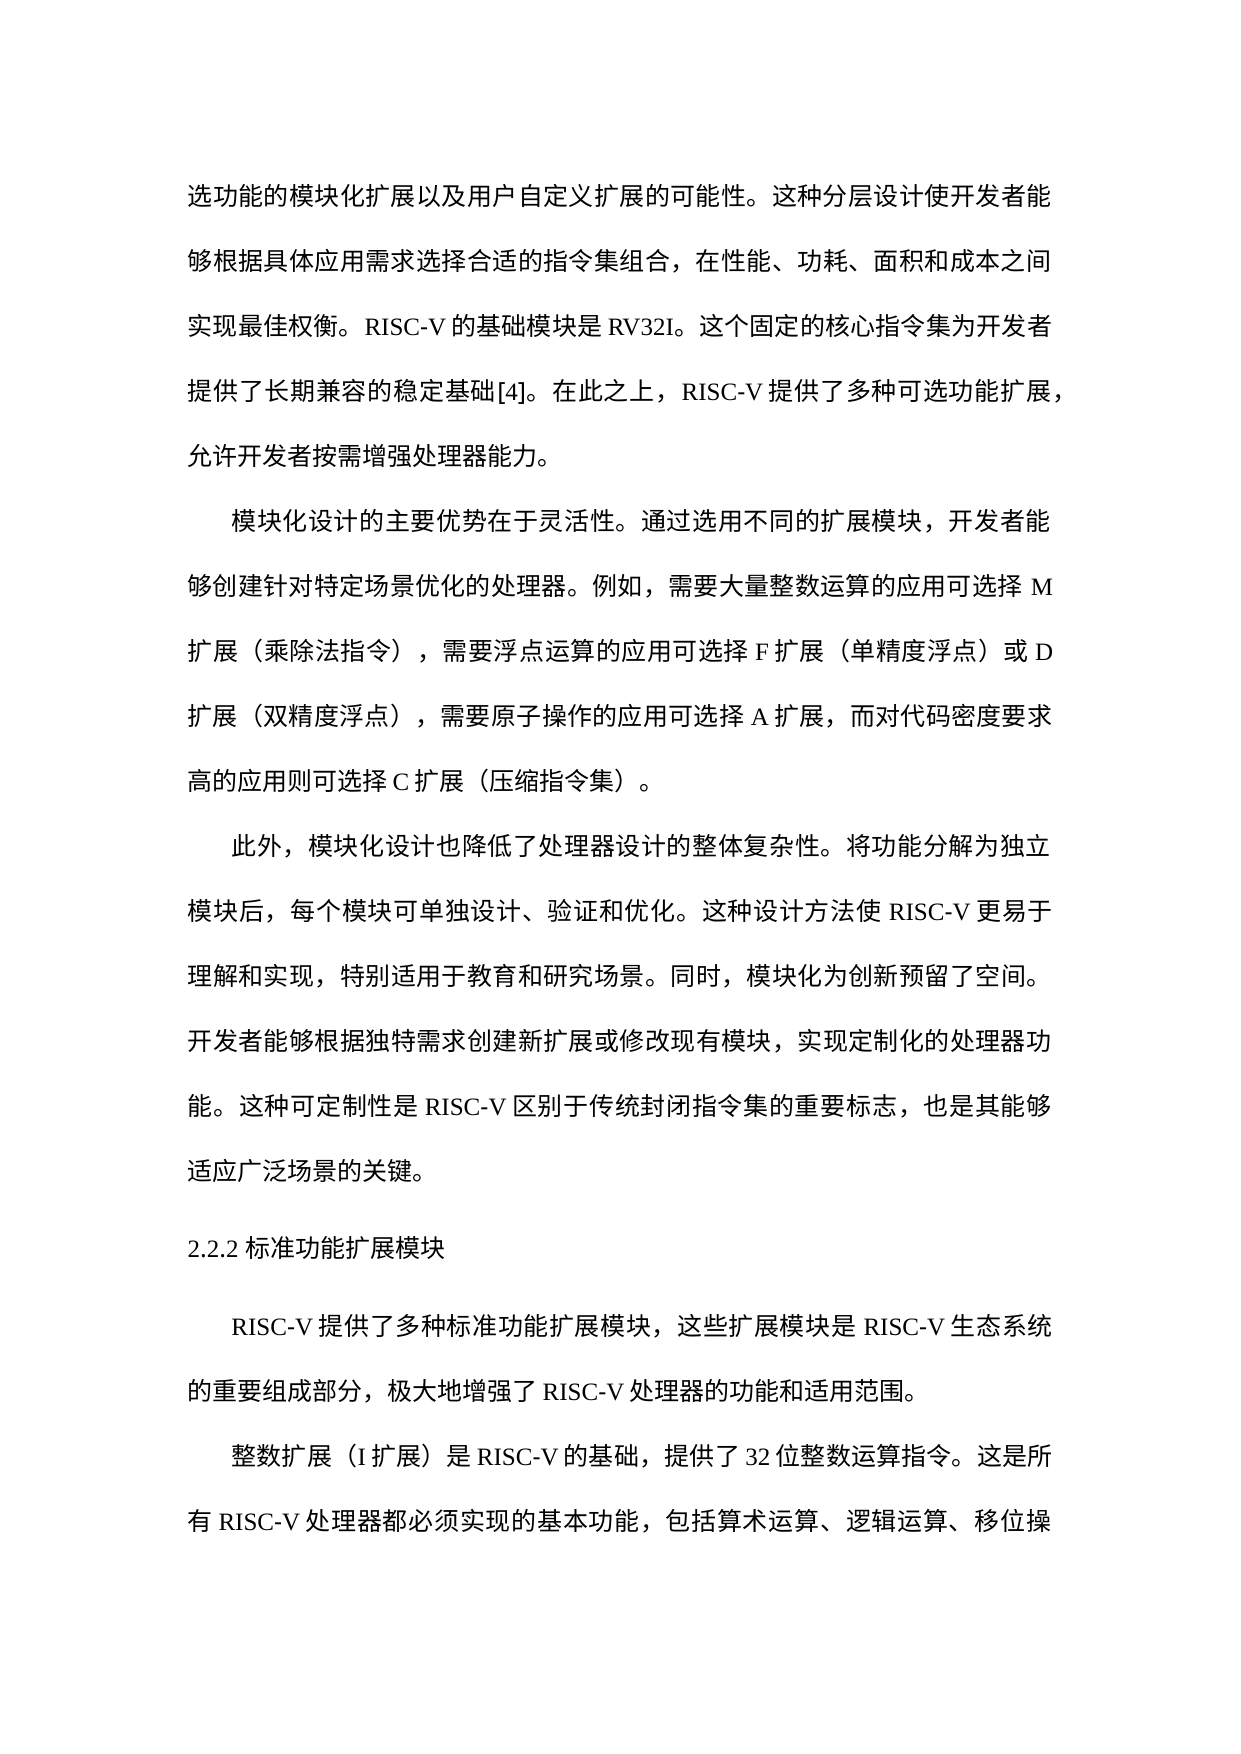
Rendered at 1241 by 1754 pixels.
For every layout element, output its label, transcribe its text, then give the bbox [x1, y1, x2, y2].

text 2.2.2 标准功能扩展模块 [187, 1214, 1053, 1279]
text 模块化设计的主要优势在于灵活性。通过选用不同的扩展模块，开发者能够创建针对特定场景优化的处理器。例如，需要大量整数运算的应用可选择M扩展（乘除法指令），需要浮点运算的应用可选择F扩展（单精度浮点）或D扩展（双精度浮点），需要原子操作的应用可选择A扩展，而对代码密度要求高的应用则可选择C扩展（压缩指令集）。 [187, 487, 1053, 812]
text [187, 162, 1053, 487]
text RISC-V提供了多种标准功能扩展模块，这些扩展模块是RISC-V生态系统的重要组成部分，极大地增强了RISC-V处理器的功能和适用范围。 [187, 1292, 1053, 1422]
text 此外，模块化设计也降低了处理器设计的整体复杂性。将功能分解为独立模块后，每个模块可单独设计、验证和优化。这种设计方法使RISC-V更易于理解和实现，特别适用于教育和研究场景。同时，模块化为创新预留了空间。开发者能够根据独特需求创建新扩展或修改现有模块，实现定制化的处理器功能。这种可定制性是RISC-V区别于传统封闭指令集的重要标志，也是其能够适应广泛场景的关键。 [187, 812, 1053, 1202]
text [187, 1422, 1053, 1552]
